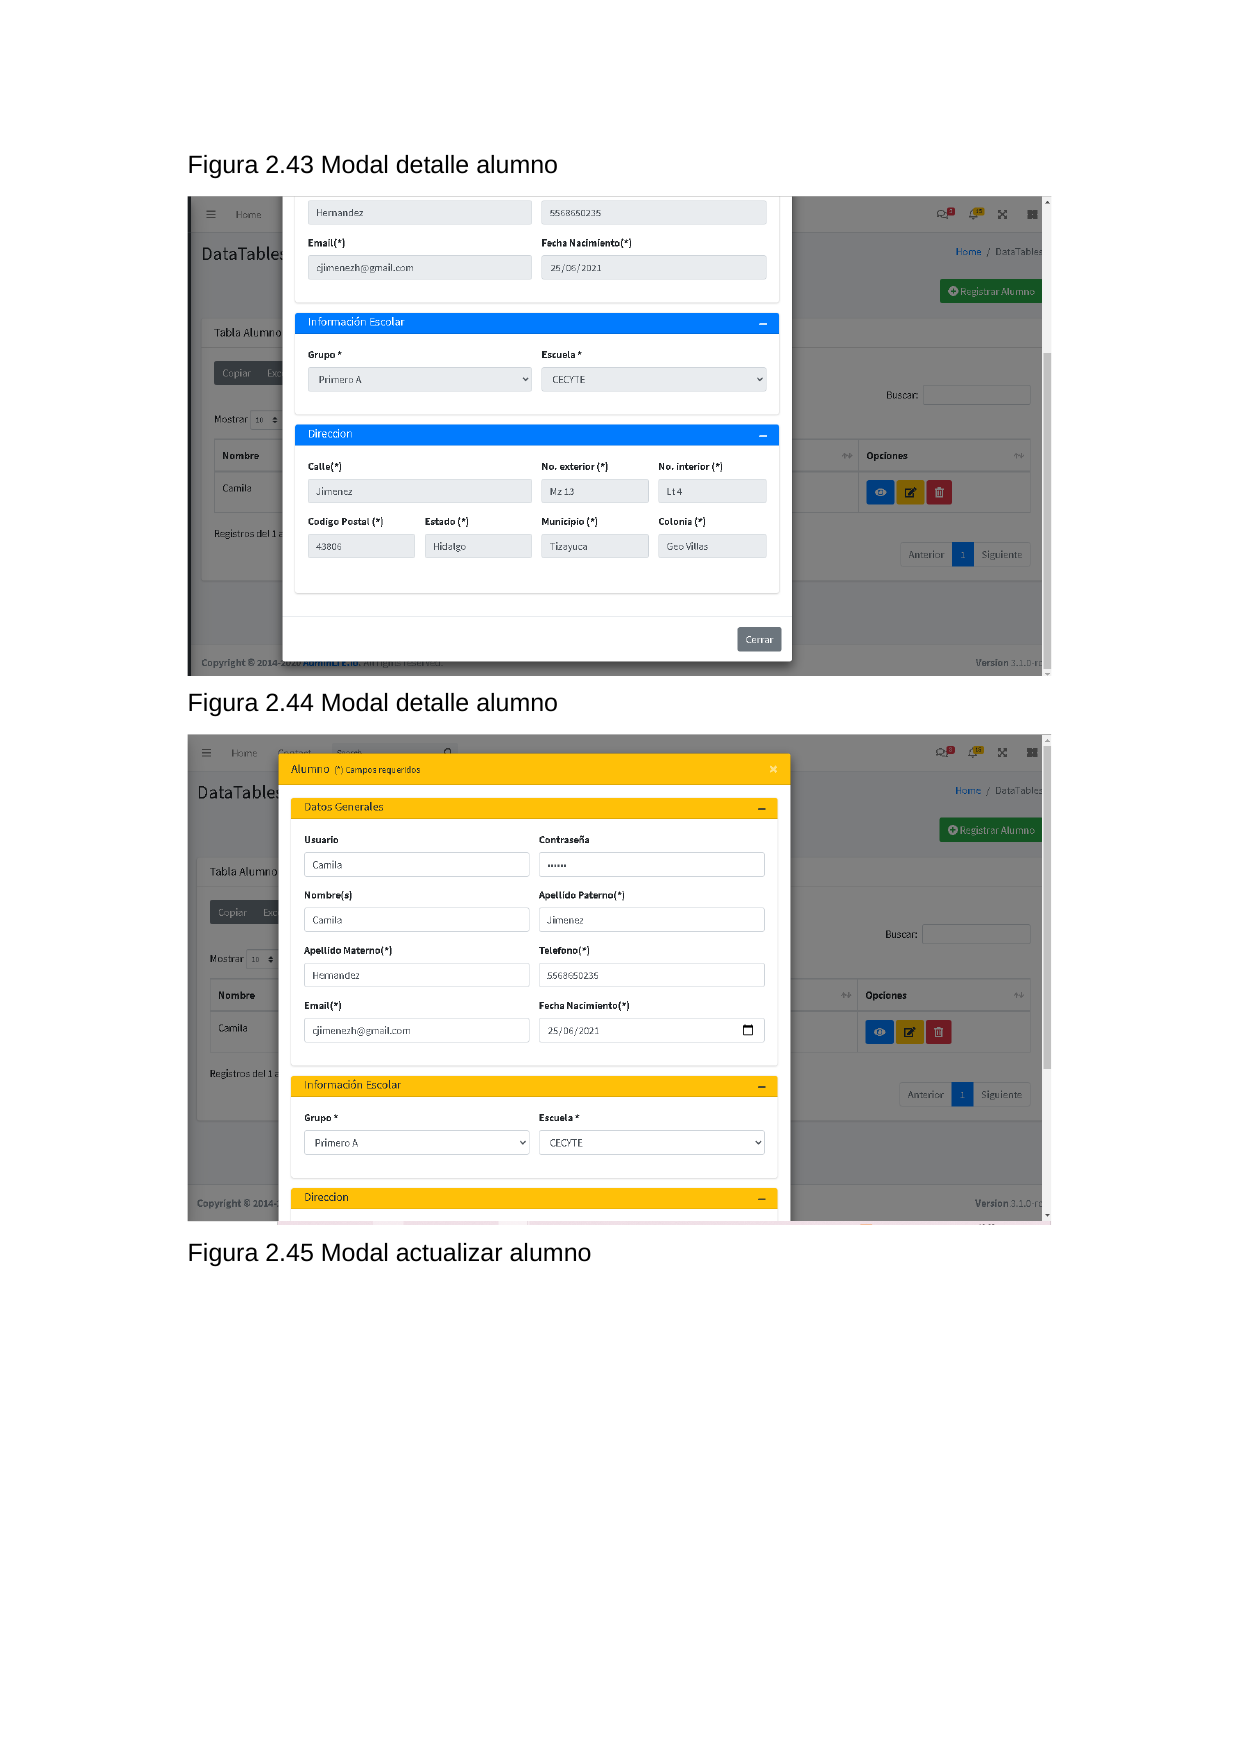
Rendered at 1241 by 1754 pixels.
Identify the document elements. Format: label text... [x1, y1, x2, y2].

picture [187, 731, 1052, 1225]
text Figura 2.45 Modal actualizar alumno [187, 1238, 1053, 1266]
text Figura 2.44 Modal detalle alumno [187, 688, 1053, 717]
text Figura 2.43 Modal detalle alumno [187, 150, 1053, 179]
picture [187, 193, 1052, 676]
